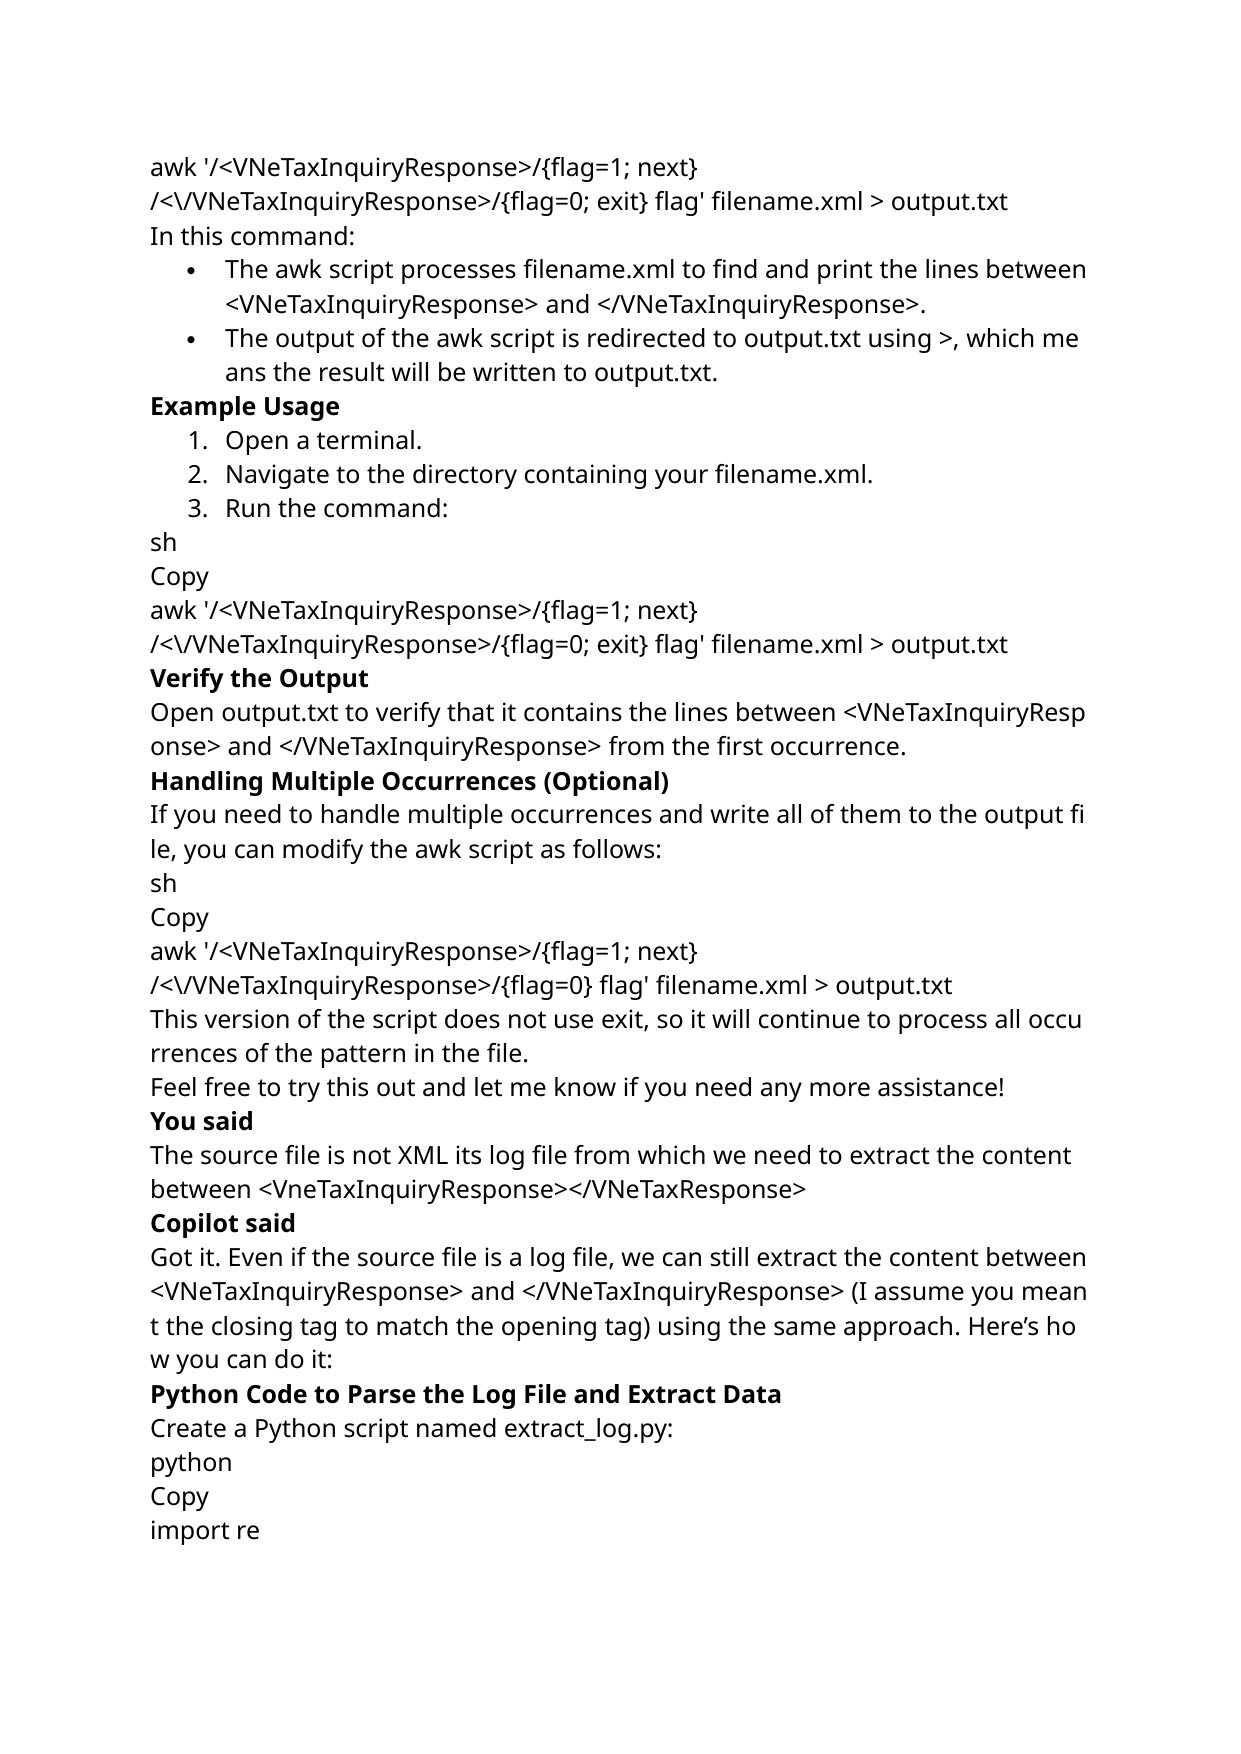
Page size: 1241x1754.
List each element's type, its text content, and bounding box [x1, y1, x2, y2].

text Copy [150, 899, 1090, 933]
text Copy [150, 559, 1090, 593]
list The awk script processes filename.xml to find and print the lines between <VNeTaxInquiryResponse> and </VNeTaxInquiryResponse>. [187, 252, 1090, 320]
text awk '/<VNeTaxInquiryResponse>/{flag=1; next} /<\/VNeTaxInquiryResponse>/{flag=0; exit} flag' filename.xml > output.txt [150, 593, 1090, 661]
text Handling Multiple Occurrences (Optional) [150, 763, 1090, 797]
text sh [150, 865, 1090, 899]
text awk '/<VNeTaxInquiryResponse>/{flag=1; next} /<\/VNeTaxInquiryResponse>/{flag=0; exit} flag' filename.xml > output.txt [150, 150, 1090, 218]
list Run the command: [187, 491, 1090, 525]
text In this command: [150, 218, 1090, 252]
text Copy [150, 1478, 1090, 1512]
list The output of the awk script is redirected to output.txt using >, which means the result will be written to output.txt. [187, 320, 1090, 388]
list Open a terminal. [187, 422, 1090, 457]
text Open output.txt to verify that it contains the lines between <VNeTaxInquiryResponse> and </VNeTaxInquiryResponse> from the first occurrence. [150, 695, 1090, 763]
text Got it. Even if the source file is a log file, we can still extract the content between <VNeTaxInquiryResponse> and </VNeTaxInquiryResponse> (I assume you meant the closing tag to match the opening tag) using the same approach. Here’s how you can do it: [150, 1240, 1090, 1376]
text Feel free to try this out and let me know if you need any more assistance! [150, 1070, 1090, 1104]
text import re [150, 1512, 1090, 1547]
text Copilot said [150, 1206, 1090, 1240]
text sh [150, 525, 1090, 559]
list Navigate to the directory containing your filename.xml. [187, 457, 1090, 491]
text Python Code to Parse the Log File and Extract Data [150, 1376, 1090, 1410]
text awk '/<VNeTaxInquiryResponse>/{flag=1; next} /<\/VNeTaxInquiryResponse>/{flag=0} flag' filename.xml > output.txt [150, 933, 1090, 1002]
text If you need to handle multiple occurrences and write all of them to the output file, you can modify the awk script as follows: [150, 797, 1090, 865]
text This version of the script does not use exit, so it will continue to process all occurrences of the pattern in the file. [150, 1002, 1090, 1070]
text python [150, 1444, 1090, 1478]
text Create a Python script named extract_log.py: [150, 1410, 1090, 1444]
text You said [150, 1104, 1090, 1138]
text Example Usage [150, 388, 1090, 422]
text Verify the Output [150, 661, 1090, 695]
text The source file is not XML its log file from which we need to extract the content between <VneTaxInquiryResponse></VNeTaxResponse> [150, 1138, 1090, 1206]
